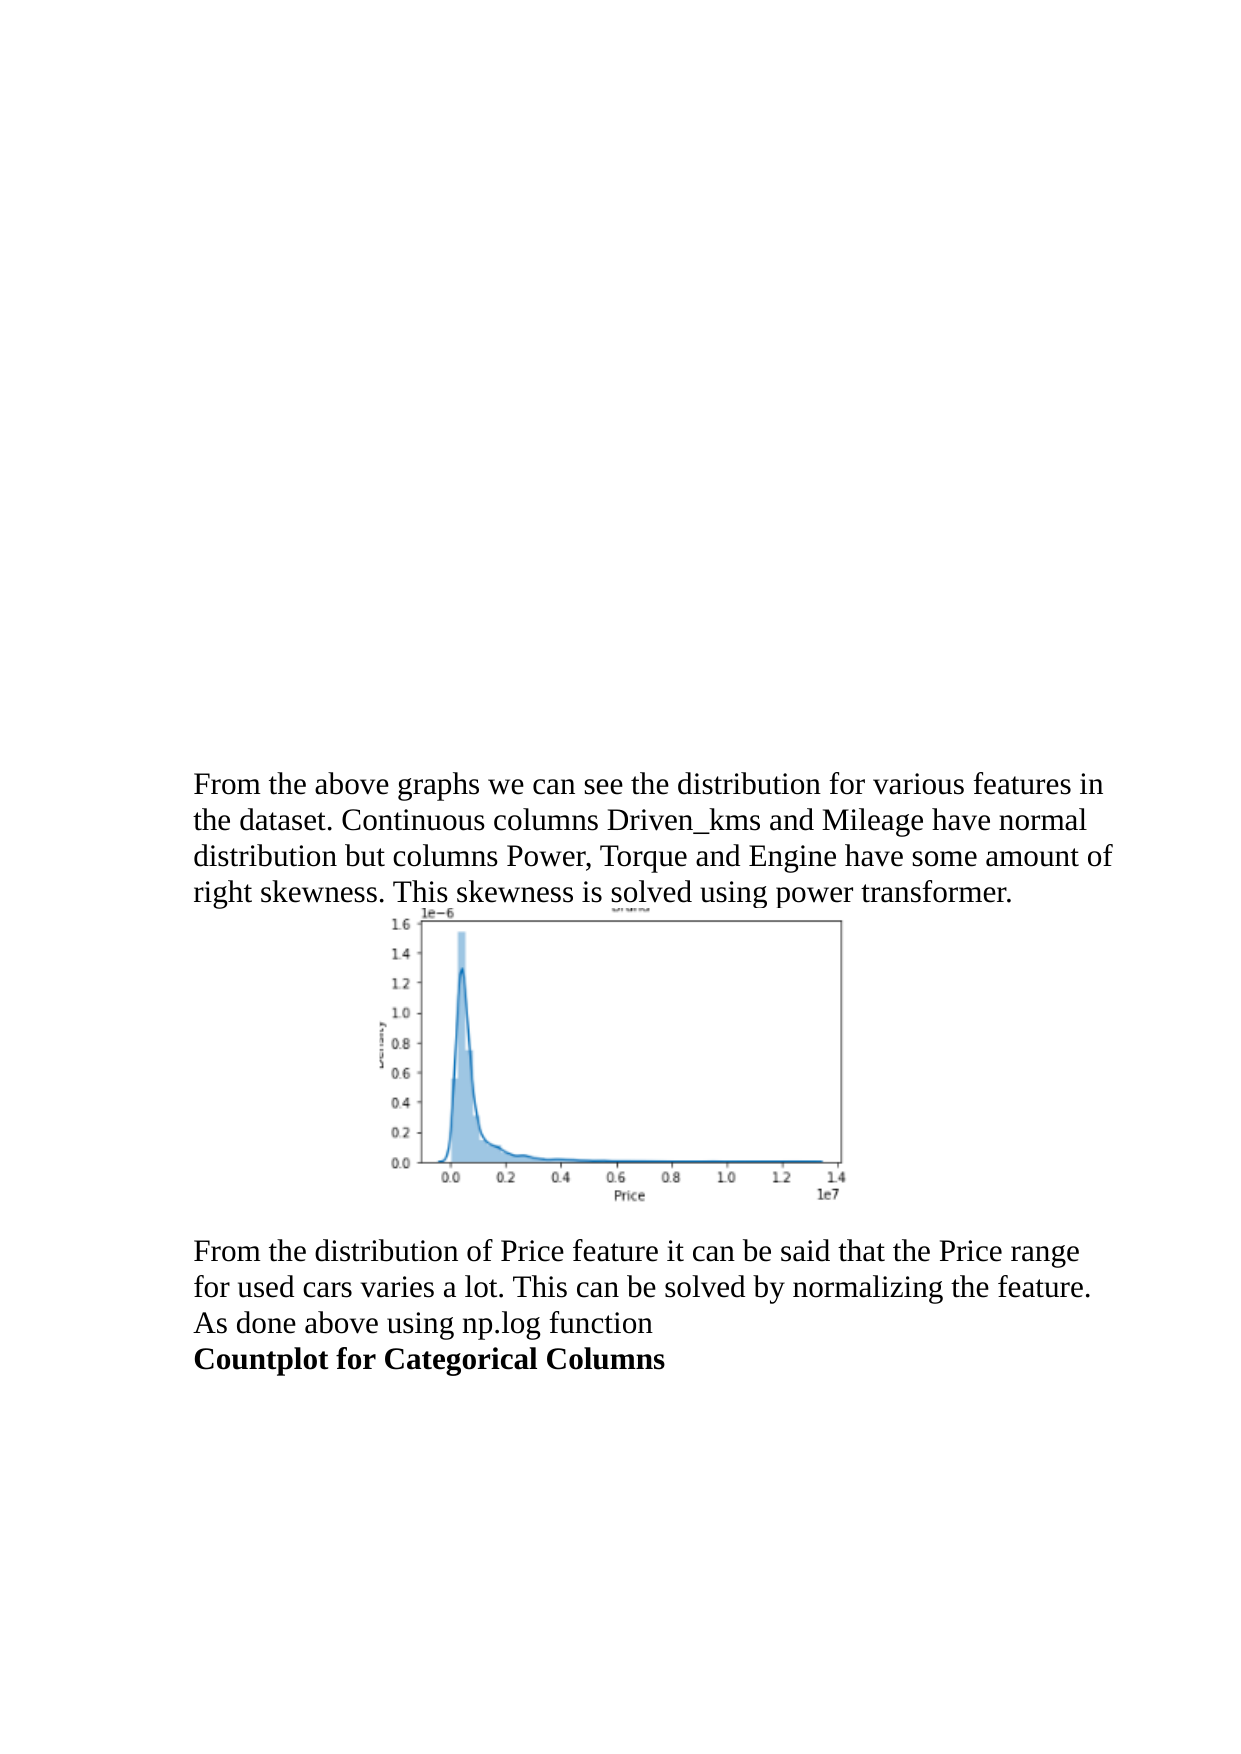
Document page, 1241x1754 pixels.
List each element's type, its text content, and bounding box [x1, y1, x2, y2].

list Countplot for Categorical Columns [193, 1340, 1122, 1376]
picture [379, 908, 861, 1211]
list From the distribution of Price feature it can be said that the Price range for used cars varies a lot. This can be solved by normalizing the feature. As done above using np.log function [193, 1232, 1122, 1340]
list From the above graphs we can see the distribution for various features in the dataset. Continuous columns Driven_kms and Mileage have normal distribution but columns Power, Torque and Engine have some amount of right skewness. This skewness is solved using power transformer. [193, 765, 1122, 909]
